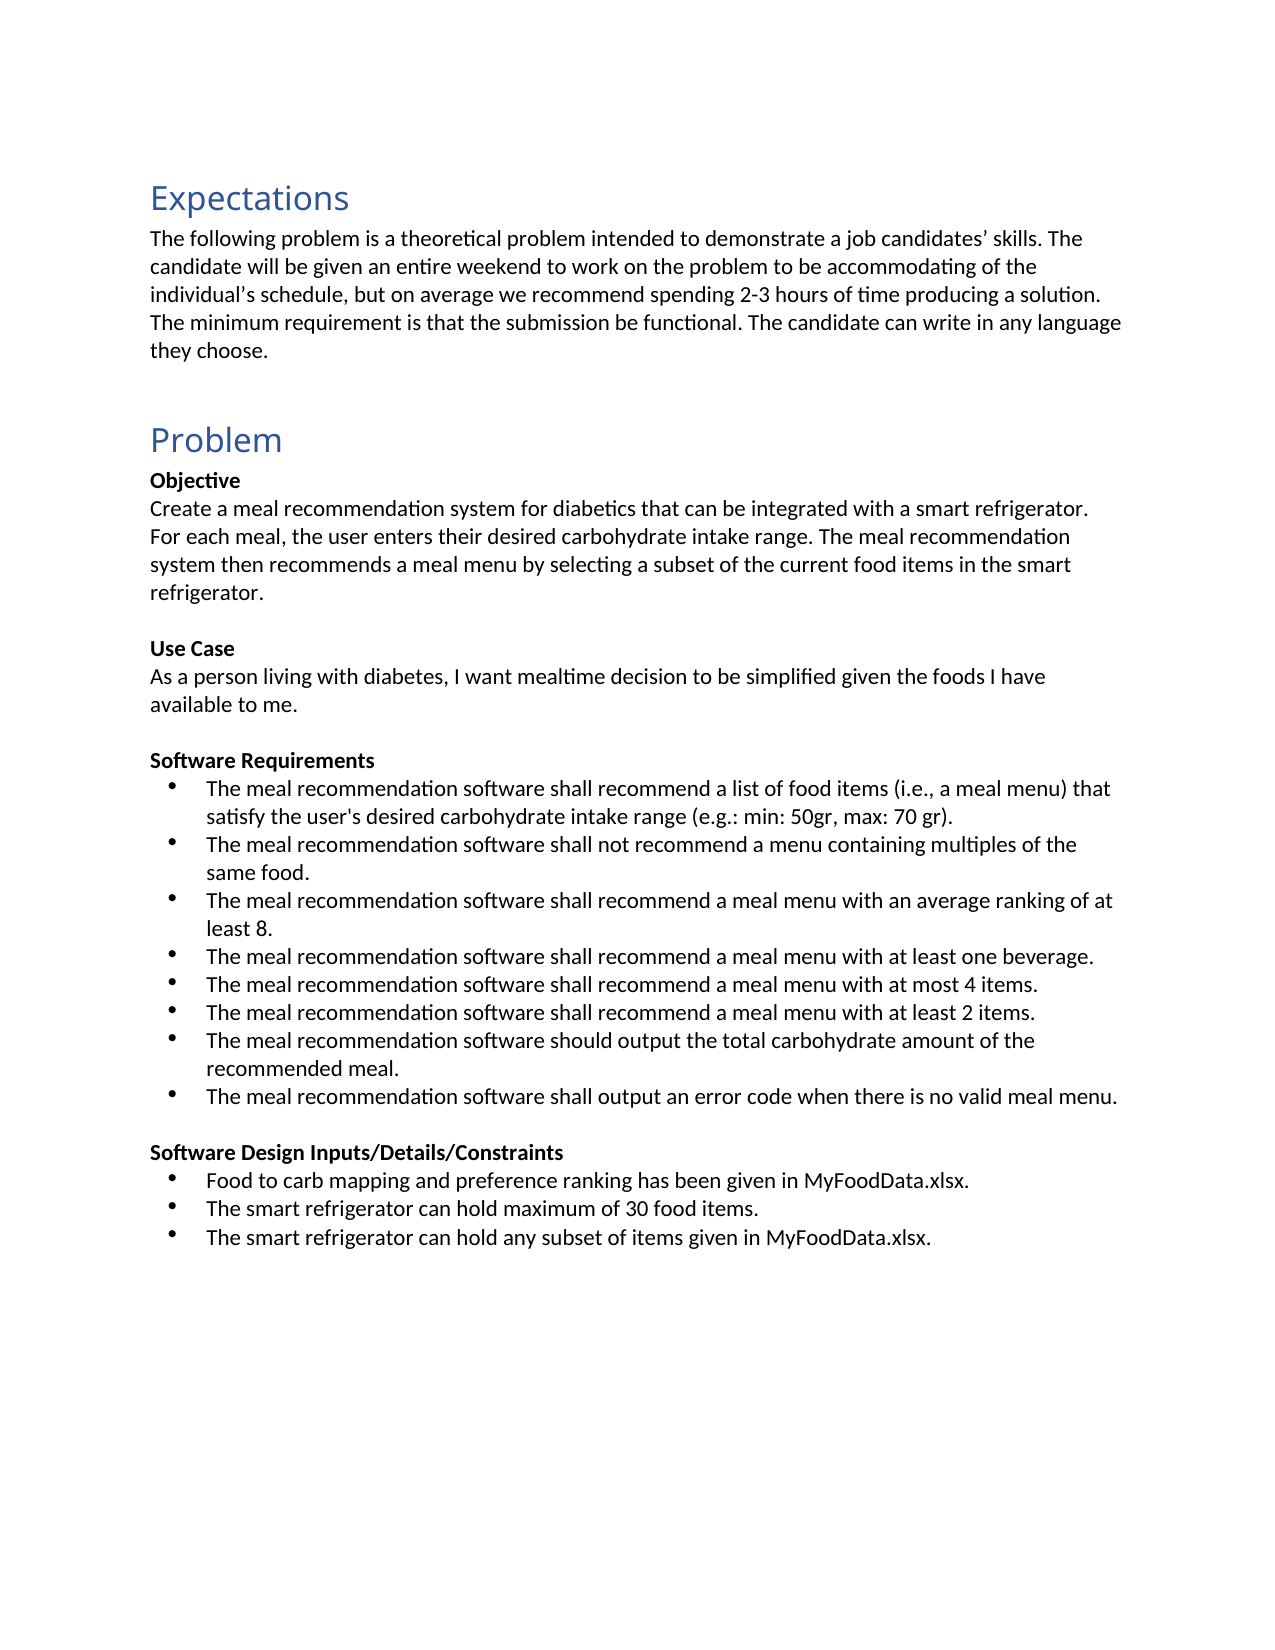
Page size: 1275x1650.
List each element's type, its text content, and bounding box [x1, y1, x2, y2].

text Software Requirements [150, 746, 1125, 774]
list The meal recommendation software shall recommend a list of food items (i.e., a meal menu) that satisfy the user's desired carbohydrate intake range (e.g.: min: 50gr, max: 70 gr). [169, 774, 1125, 830]
list The meal recommendation software shall not recommend a menu containing multiples of the same food. [169, 830, 1125, 886]
text Objective [150, 466, 1125, 494]
text As a person living with diabetes, I want mealtime decision to be simplified given the foods I have available to me. [150, 662, 1125, 718]
list Food to carb mapping and preference ranking has been given in MyFoodData.xlsx. [169, 1167, 1125, 1194]
list The smart refrigerator can hold any subset of items given in MyFoodData.xlsx. [169, 1223, 1125, 1251]
text The following problem is a theoretical problem intended to demonstrate a job candidates’ skills. The candidate will be given an entire weekend to work on the problem to be accommodating of the individual’s schedule, but on average we recommend spending 2-3 hours of time producing a solution. The minimum requirement is that the submission be functional. The candidate can write in any language they choose. [150, 224, 1125, 364]
text Create a meal recommendation system for diabetics that can be integrated with a smart refrigerator. For each meal, the user enters their desired carbohydrate intake range. The meal recommendation system then recommends a meal menu by selecting a subset of the current food items in the smart refrigerator. [150, 494, 1125, 606]
list The meal recommendation software shall output an error code when there is no valid meal menu. [169, 1082, 1125, 1111]
text Use Case [150, 634, 1125, 662]
subtitle Problem [150, 417, 1125, 462]
list The meal recommendation software shall recommend a meal menu with an average ranking of at least 8. [169, 886, 1125, 942]
list The meal recommendation software should output the total carbohydrate amount of the recommended meal. [169, 1026, 1125, 1082]
list The smart refrigerator can hold maximum of 30 food items. [169, 1194, 1125, 1223]
subtitle Expectations [150, 175, 1125, 220]
list The meal recommendation software shall recommend a meal menu with at least 2 items. [169, 998, 1125, 1026]
list The meal recommendation software shall recommend a meal menu with at most 4 items. [169, 970, 1125, 998]
text Software Design Inputs/Details/Constraints [150, 1138, 1125, 1167]
list The meal recommendation software shall recommend a meal menu with at least one beverage. [169, 942, 1125, 970]
